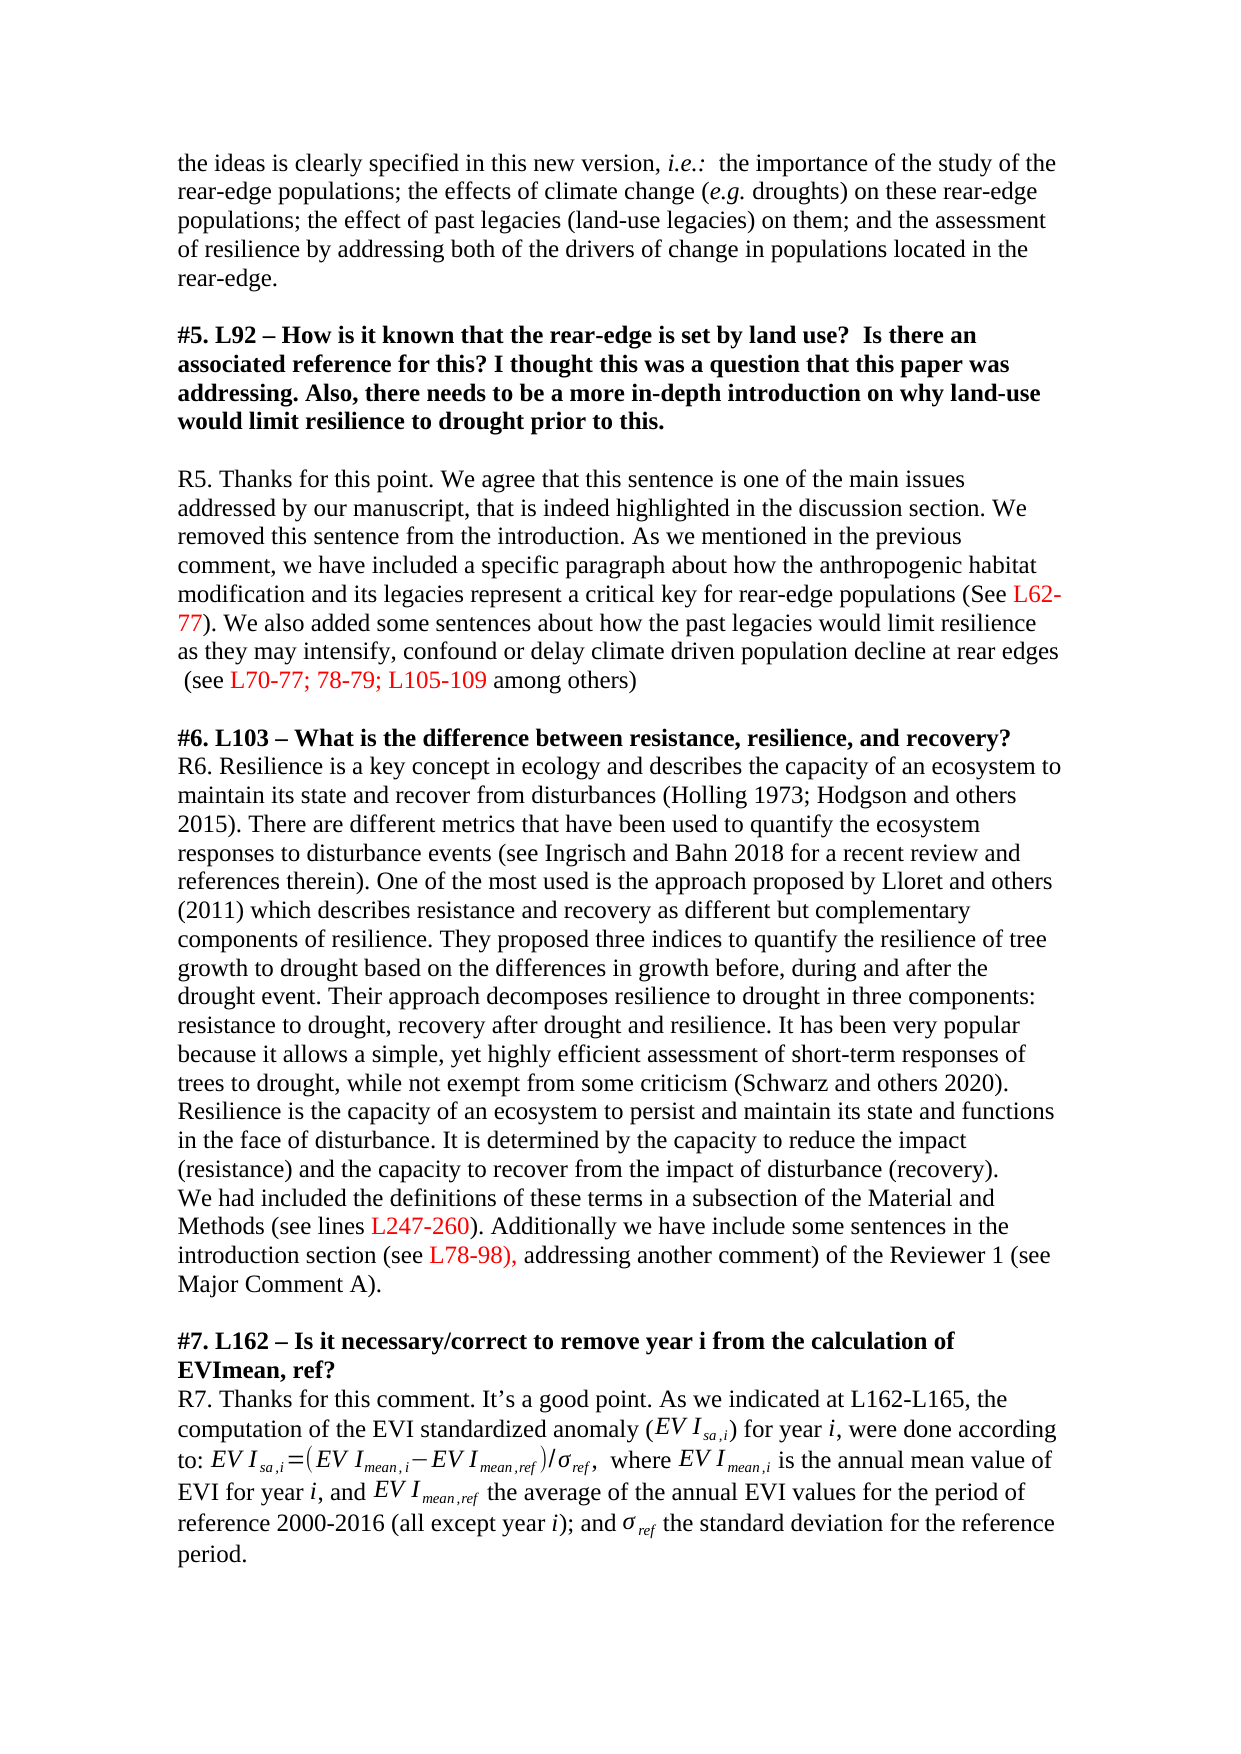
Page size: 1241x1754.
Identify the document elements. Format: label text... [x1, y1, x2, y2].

text #6. L103 – What is the difference between resistance, resilience, and recovery? [177, 723, 1063, 751]
text (see L70-77; 78-79; L105-109 among others) [177, 665, 1063, 694]
text because it allows a simple, yet highly efficient assessment of short-term responses of trees to drought, while not exempt from some criticism (Schwarz and others 2020). [177, 1039, 1063, 1096]
text #7. L162 – Is it necessary/correct to remove year i from the calculation of EVImean, ref? [177, 1298, 1063, 1384]
text We had included the definitions of these terms in a subsection of the Material and Methods (see lines L247-260). Additionally we have include some sentences in the introduction section (see L78-98), addressing another comment) of the Reviewer 1 (see Major Comment A). [177, 1183, 1063, 1298]
text R5. Thanks for this point. We agree that this sentence is one of the main issues addressed by our manuscript, that is indeed highlighted in the discussion section. We removed this sentence from the introduction. As we mentioned in the previous comment, we have included a specific paragraph about how the anthropogenic habitat modification and its legacies represent a critical key for rear-edge populations (See L62-77). We also added some sentences about how the past legacies would limit resilience as they may intensify, confound or delay climate driven population decline at rear edges [177, 464, 1063, 665]
text R7. Thanks for this comment. It’s a good point. As we indicated at L162-L165, the computation of the EVI standardized anomaly () for year , were done according to: , where is the annual mean value of EVI for year , and the average of the annual EVI values for the period of reference 2000-2016 (all except year ); and the standard deviation for the reference period. [177, 1384, 1063, 1567]
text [177, 148, 1063, 291]
text #5. L92 – How is it known that the rear-edge is set by land use? Is there an associated reference for this? I thought this was a question that this paper was addressing. Also, there needs to be a more in-depth introduction on why land-use would limit resilience to drought prior to this. [177, 291, 1063, 435]
text R6. Resilience is a key concept in ecology and describes the capacity of an ecosystem to maintain its state and recover from disturbances (Holling 1973; Hodgson and others 2015). There are different metrics that have been used to quantify the ecosystem responses to disturbance events (see Ingrisch and Bahn 2018 for a recent review and references therein). One of the most used is the approach proposed by Lloret and others (2011) which describes resistance and recovery as different but complementary components of resilience. They proposed three indices to quantify the resilience of tree growth to drought based on the differences in growth before, during and after the drought event. Their approach decomposes resilience to drought in three components: resistance to drought, recovery after drought and resilience. It has been very popular [177, 751, 1063, 1039]
text Resilience is the capacity of an ecosystem to persist and maintain its state and functions in the face of disturbance. It is determined by the capacity to reduce the impact (resistance) and the capacity to recover from the impact of disturbance (recovery). [177, 1096, 1063, 1183]
